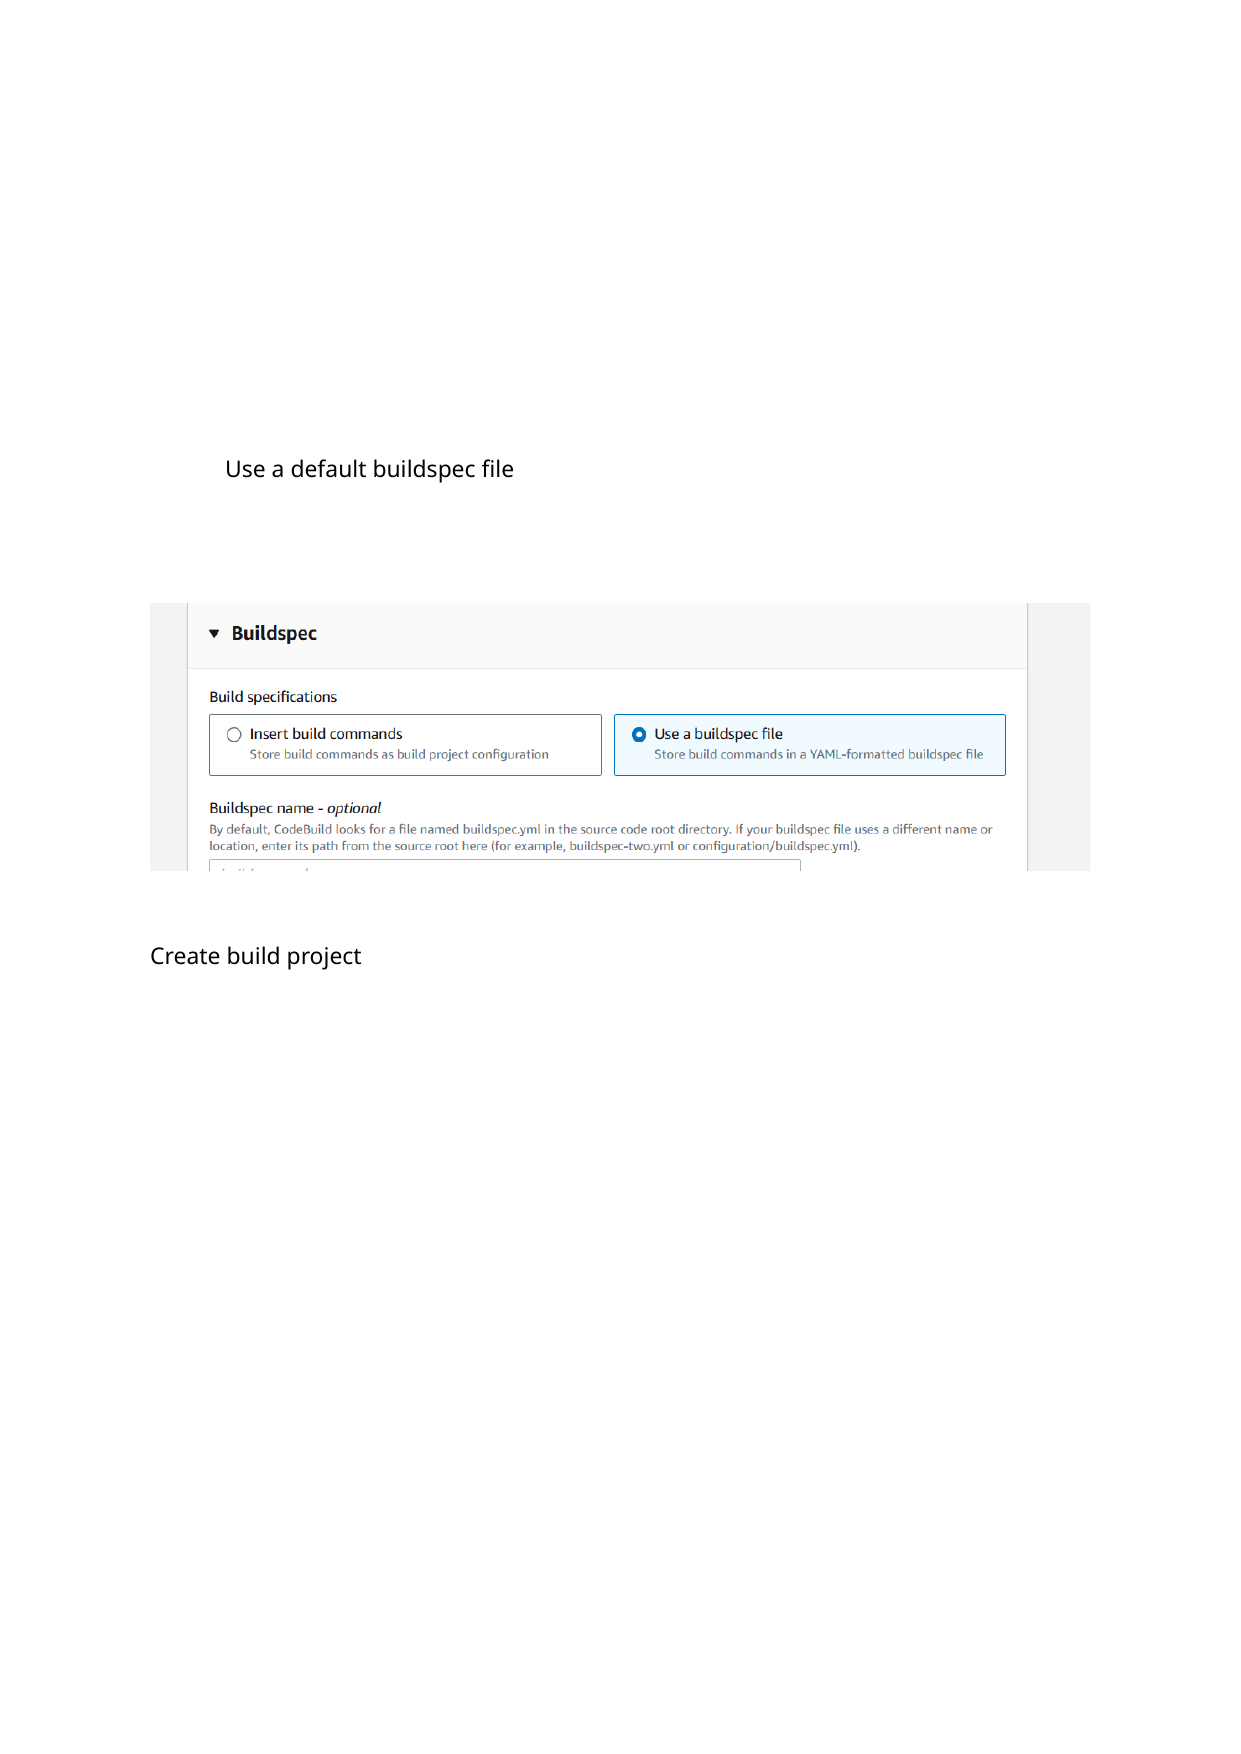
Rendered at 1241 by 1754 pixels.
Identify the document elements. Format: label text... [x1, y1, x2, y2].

picture [150, 603, 1091, 871]
text Use a default buildspec file [150, 452, 1090, 484]
text Create build project [150, 940, 1090, 971]
